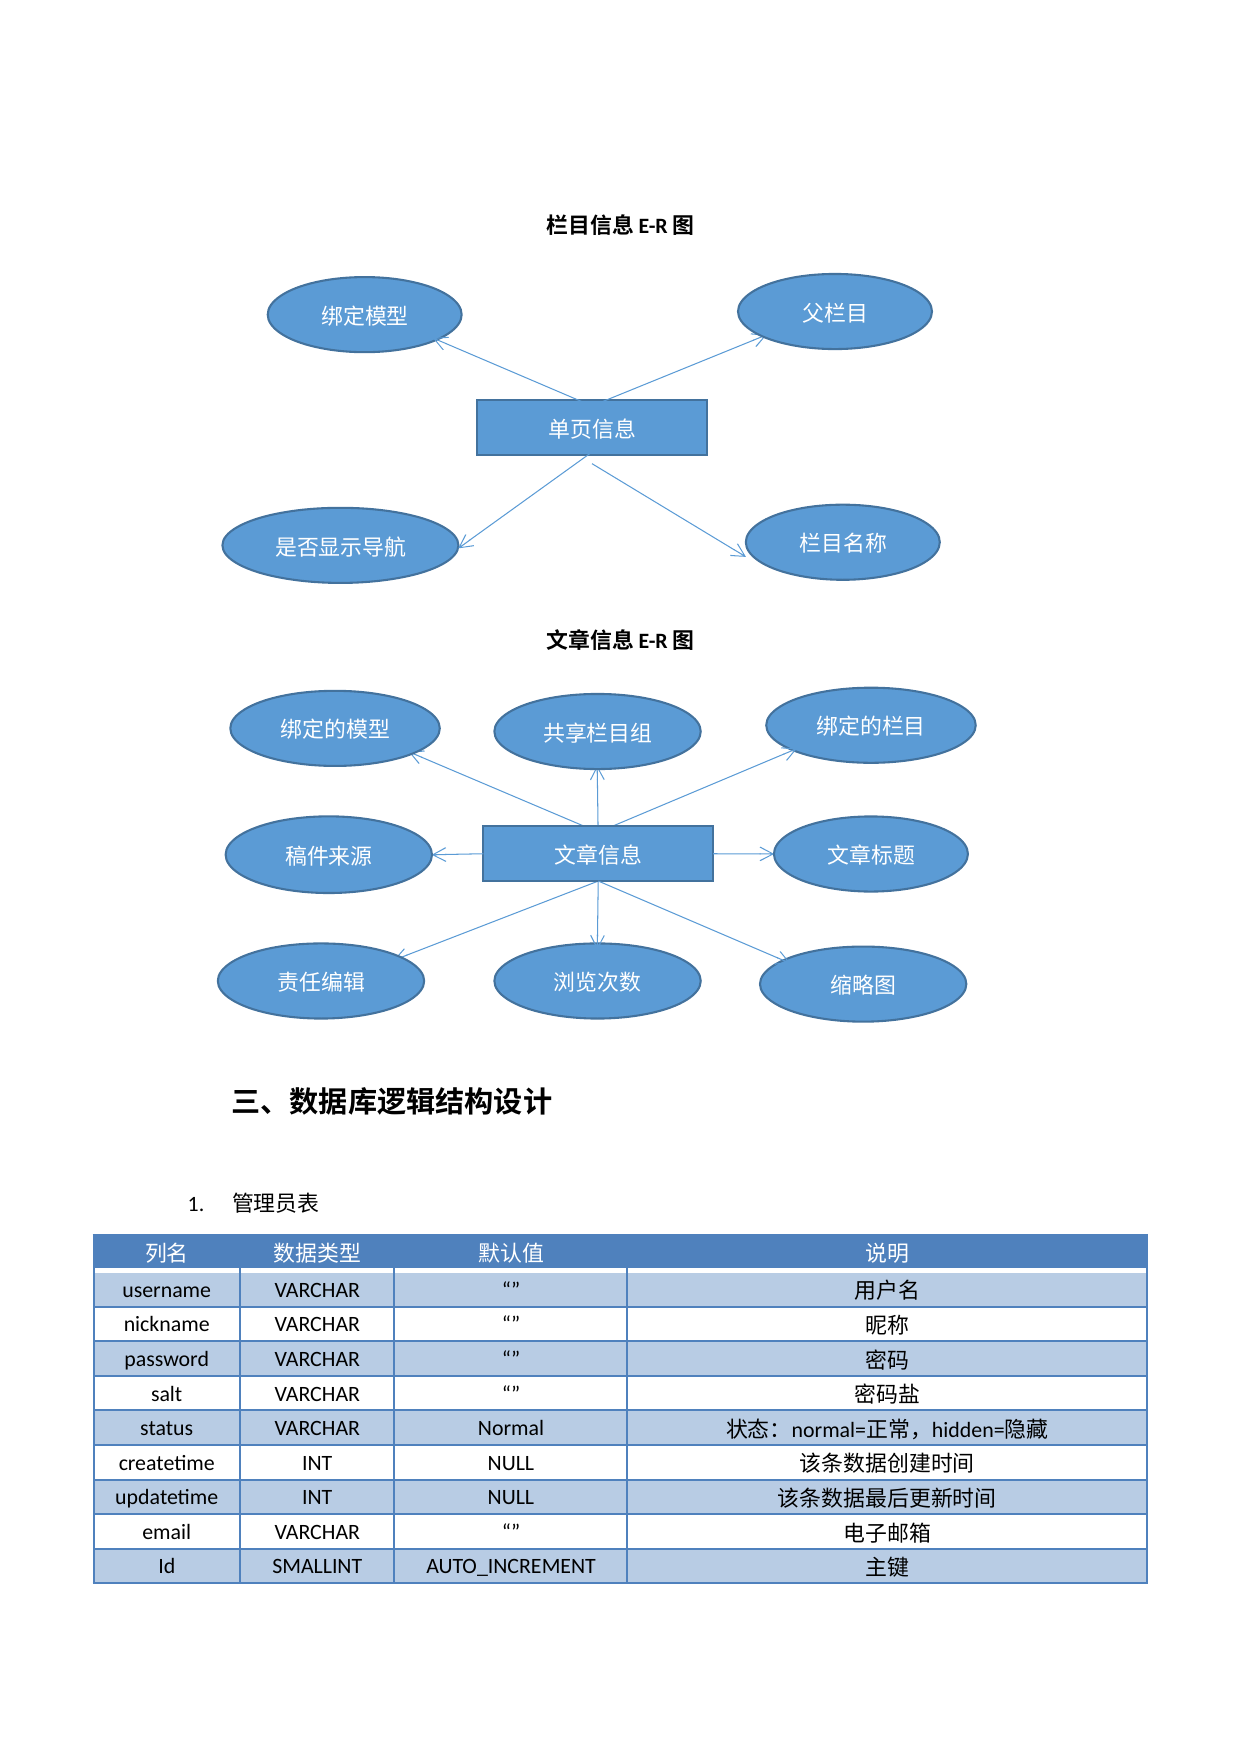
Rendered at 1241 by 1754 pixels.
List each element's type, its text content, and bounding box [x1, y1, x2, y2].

table_cell Normal [395, 1411, 626, 1444]
table_cell salt [95, 1377, 239, 1409]
list 文章信息E-R图 [187, 623, 1053, 655]
table_cell createtime [95, 1446, 239, 1478]
table_cell 该条数据创建时间 [628, 1446, 1146, 1478]
table_cell INT [241, 1446, 393, 1478]
table_header 数据类型 [241, 1236, 393, 1268]
table_cell VARCHAR [241, 1308, 393, 1340]
table_cell VARCHAR [241, 1411, 393, 1444]
table_header 默认值 [395, 1236, 626, 1268]
table_cell 用户名 [628, 1273, 1146, 1306]
subtitle 数据库逻辑结构设计 [187, 1067, 1053, 1132]
table_cell SMALLINT [241, 1550, 393, 1582]
table_cell 电子邮箱 [628, 1515, 1146, 1548]
table_header 列名 [95, 1236, 239, 1268]
table_cell 密码 [628, 1342, 1146, 1375]
table_cell password [95, 1342, 239, 1375]
table_cell 密码盐 [628, 1377, 1146, 1409]
table_cell username [95, 1273, 239, 1306]
table_cell INT [241, 1481, 393, 1513]
table_cell VARCHAR [241, 1377, 393, 1409]
table_cell 状态：normal=正常，hidden=隐藏 [628, 1411, 1146, 1444]
table_cell email [95, 1515, 239, 1548]
table_cell NULL [395, 1481, 626, 1513]
table_cell 该条数据最后更新时间 [628, 1481, 1146, 1513]
table_cell “” [395, 1273, 626, 1306]
table_cell status [95, 1411, 239, 1444]
table_cell NULL [395, 1446, 626, 1478]
table_cell AUTO_INCREMENT [395, 1550, 626, 1582]
table_cell Id [95, 1550, 239, 1582]
list 管理员表 [187, 1185, 1053, 1218]
table_cell “” [395, 1308, 626, 1340]
list 栏目信息E-R图 [187, 208, 1053, 240]
table_cell VARCHAR [241, 1273, 393, 1306]
table_cell nickname [95, 1308, 239, 1340]
table_cell 主键 [628, 1550, 1146, 1582]
table_cell “” [395, 1342, 626, 1375]
table_cell VARCHAR [241, 1515, 393, 1548]
table_cell VARCHAR [241, 1342, 393, 1375]
table_cell “” [395, 1515, 626, 1548]
table_cell updatetime [95, 1481, 239, 1513]
table_cell 昵称 [628, 1308, 1146, 1340]
table_cell “” [395, 1377, 626, 1409]
table_header 说明 [628, 1236, 1146, 1268]
